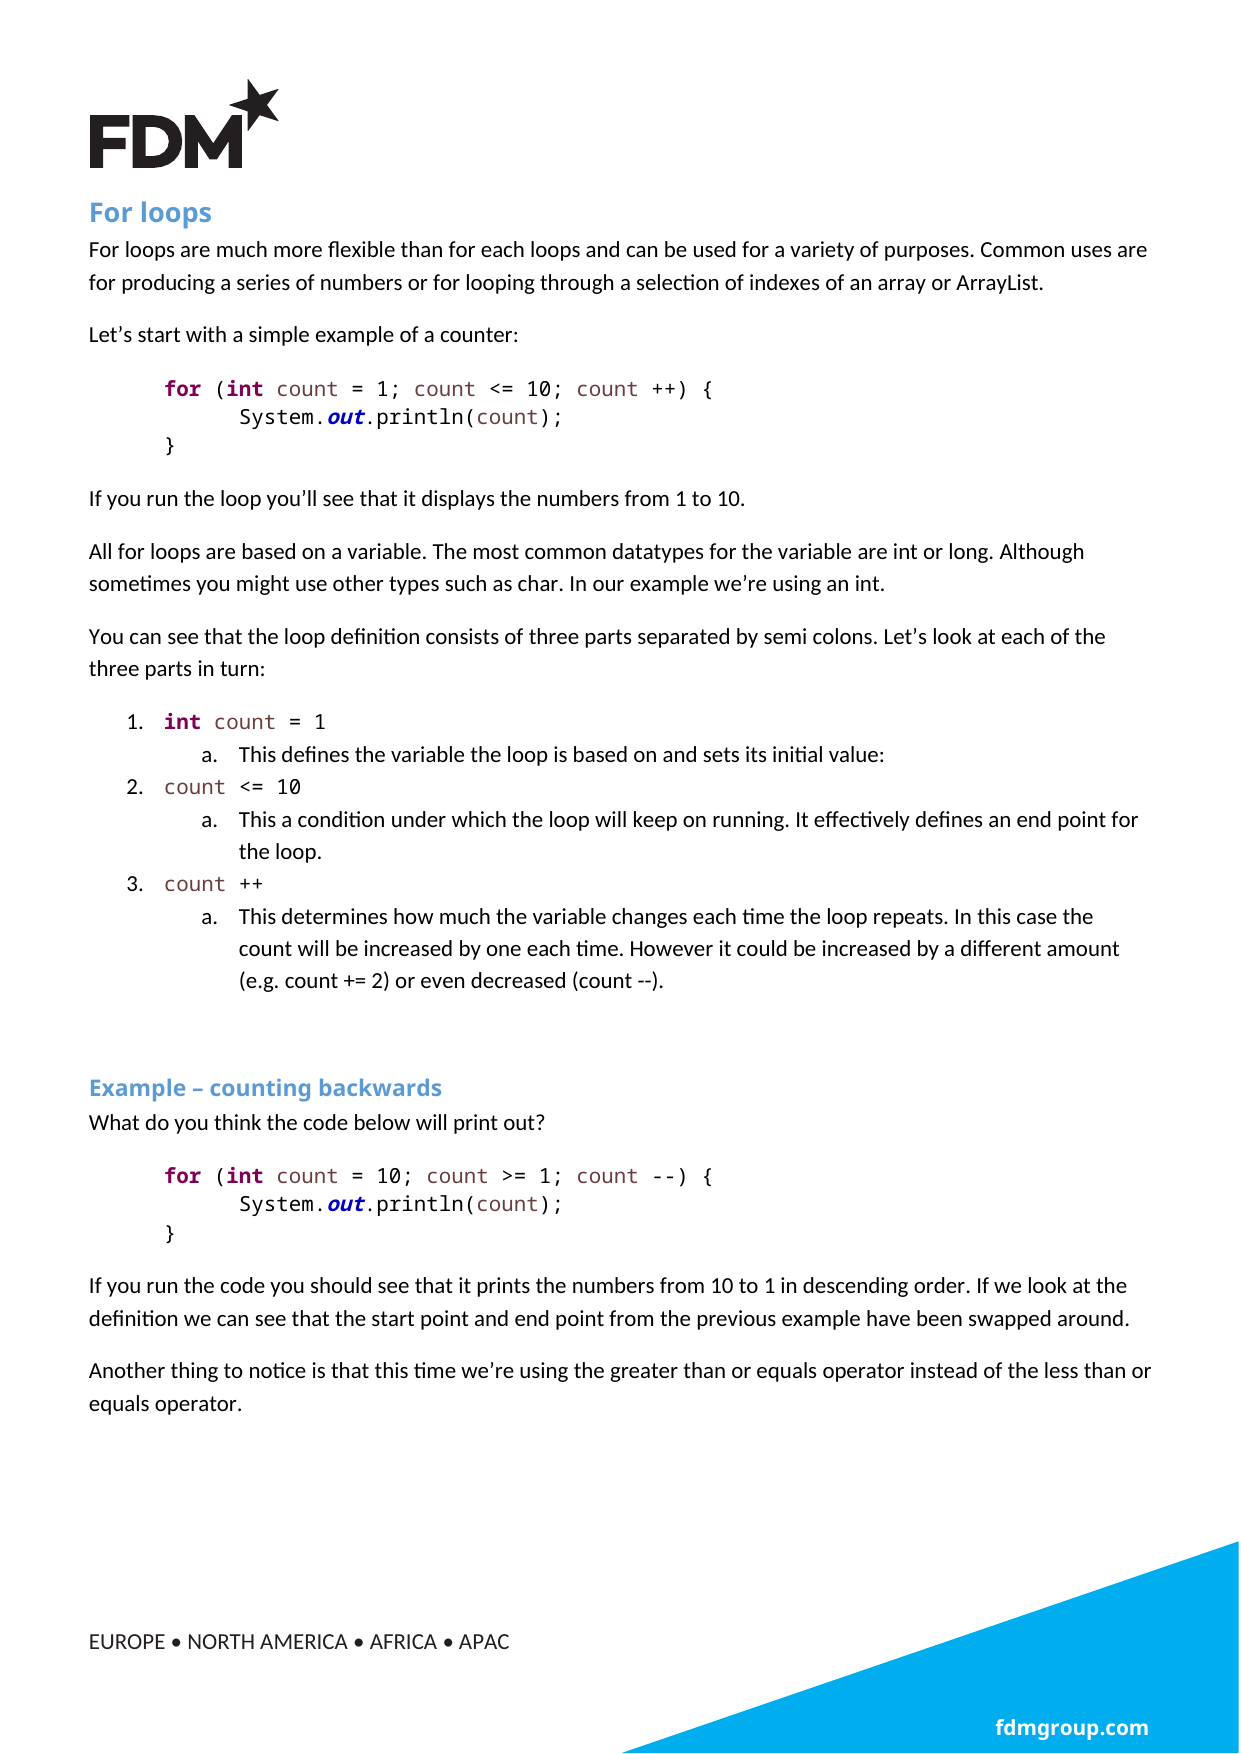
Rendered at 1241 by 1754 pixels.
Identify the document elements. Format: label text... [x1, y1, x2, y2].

text for (int count = 1; count <= 10; count ++) { [89, 374, 1152, 402]
text System.out.println(count); [89, 402, 1152, 431]
text You can see that the loop definition consists of three parts separated by semi colons. Let’s look at each of the three parts in turn: [89, 622, 1152, 682]
subtitle For loops [89, 193, 1152, 230]
text What do you think the code below will print out? [89, 1108, 1152, 1136]
list This a condition under which the loop will keep on running. It effectively defines an end point for the loop. [201, 805, 1152, 865]
subtitle Example – counting backwards [89, 1072, 1152, 1103]
text If you run the code you should see that it prints the numbers from 10 to 1 in descending order. If we look at the definition we can see that the start point and end point from the previous example have been swapped around. [89, 1271, 1152, 1332]
text If you run the loop you’ll see that it displays the numbers from 1 to 10. [89, 484, 1152, 512]
text Let’s start with a simple example of a counter: [89, 321, 1152, 349]
list int count = 1 [126, 707, 1152, 736]
text For loops are much more flexible than for each loops and can be used for a variety of purposes. Common uses are for producing a series of numbers or for looping through a selection of indexes of an array or ArrayList. [89, 235, 1152, 296]
text } [89, 431, 1152, 459]
text System.out.println(count); [89, 1189, 1152, 1218]
text All for loops are based on a variable. The most common datatypes for the variable are int or long. Although sometimes you might use other types such as char. In our example we’re using an int. [89, 537, 1152, 597]
text } [89, 1218, 1152, 1246]
text for (int count = 10; count >= 1; count --) { [89, 1161, 1152, 1189]
text Another thing to notice is that this time we’re using the greater than or equals operator instead of the less than or equals operator. [89, 1357, 1152, 1417]
list This defines the variable the loop is based on and sets its initial value: [201, 740, 1152, 768]
list This determines how much the variable changes each time the loop repeats. In this case the count will be increased by one each time. However it could be increased by a different amount (e.g. count += 2) or even decreased (count --). [201, 902, 1152, 994]
list count <= 10 [126, 772, 1152, 801]
list count ++ [126, 869, 1152, 898]
